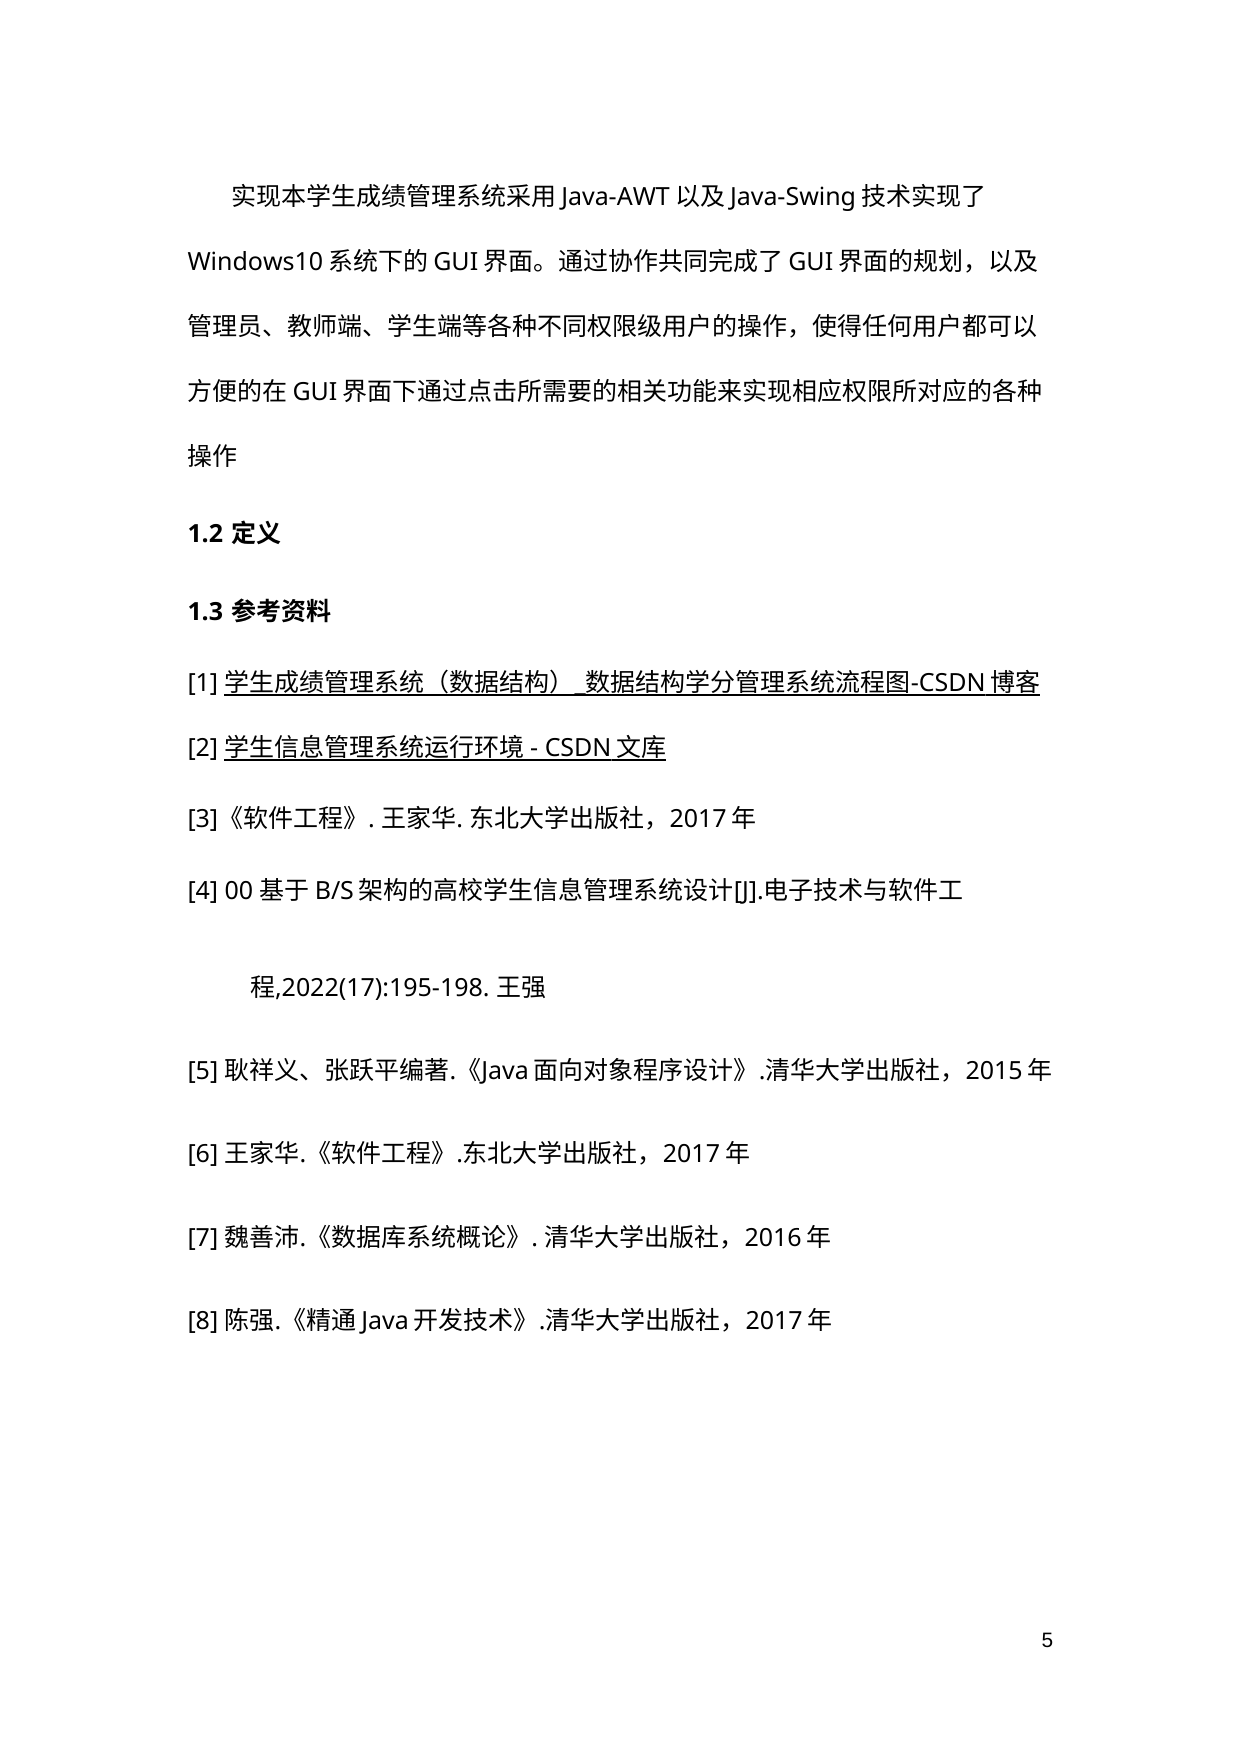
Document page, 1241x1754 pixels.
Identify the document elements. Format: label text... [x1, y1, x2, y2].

text [1] 学生成绩管理系统（数据结构）_数据结构学分管理系统流程图-CSDN博客 [187, 648, 1053, 713]
subtitle 定义 [187, 499, 1053, 564]
text [6] 王家华.《软件工程》.东北大学出版社，2017年 [187, 1119, 1053, 1184]
subtitle [3]《软件工程》. 王家华. 东北大学出版社，2017年 [187, 784, 1053, 849]
text [7] 魏善沛.《数据库系统概论》. 清华大学出版社，2016年 [187, 1203, 1053, 1268]
text [4] 00 基于B/S架构的高校学生信息管理系统设计[J].电子技术与软件工程,2022(17):195-198. 王强 [187, 856, 1053, 1018]
text [8] 陈强.《精通Java开发技术》.清华大学出版社，2017年 [187, 1286, 1053, 1351]
text [5] 耿祥义、张跃平编著.《Java面向对象程序设计》.清华大学出版社，2015年 [187, 1036, 1053, 1101]
subtitle 参考资料 [187, 577, 1053, 642]
text 实现本学生成绩管理系统采用Java-AWT以及Java-Swing技术实现了Windows10系统下的GUI界面。通过协作共同完成了GUI界面的规划，以及管理员、教师端、学生端等各种不同权限级用户的操作，使得任何用户都可以方便的在GUI界面下通过点击所需要的相关功能来实现相应权限所对应的各种操作 [187, 162, 1053, 487]
text [2] 学生信息管理系统运行环境 - CSDN文库 [187, 713, 1053, 778]
